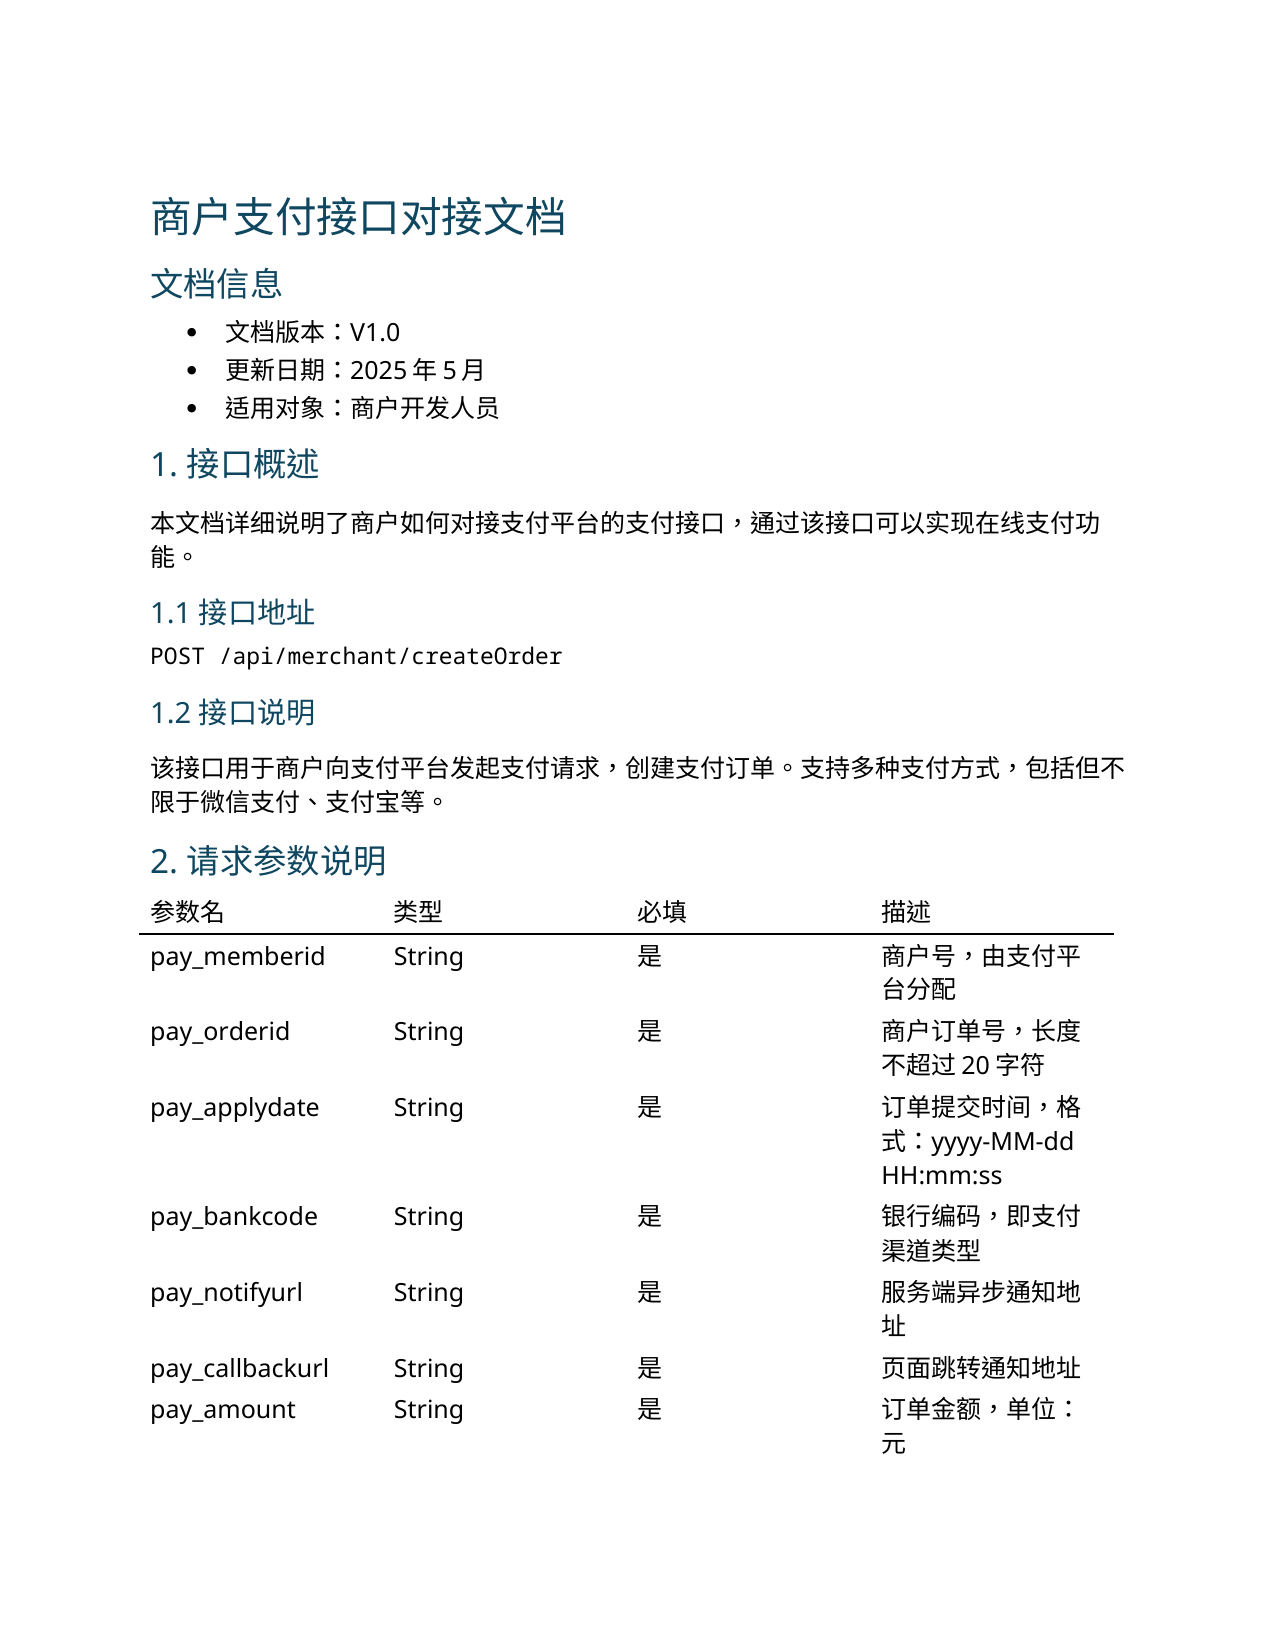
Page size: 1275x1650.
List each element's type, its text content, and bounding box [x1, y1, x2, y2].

list 文档版本：V1.0 [187, 315, 1125, 349]
table_header 描述 [870, 891, 1114, 933]
subtitle 1.2 接口说明 [150, 692, 1125, 732]
table_cell pay_orderid [139, 1010, 382, 1086]
table_header 参数名 [139, 891, 382, 933]
table_cell String [383, 1086, 626, 1195]
subtitle 商户支付接口对接文档 [150, 187, 1125, 244]
subtitle 1.1 接口地址 [150, 592, 1125, 632]
table_cell String [383, 1271, 626, 1347]
table_cell 银行编码，即支付渠道类型 [870, 1195, 1114, 1271]
text POST /api/merchant/createOrder [150, 640, 1125, 671]
table_cell pay_memberid [139, 935, 382, 1010]
table_header 类型 [383, 891, 626, 933]
table_cell 是 [626, 1086, 870, 1195]
table_cell 是 [626, 1271, 870, 1347]
table_cell 商户号，由支付平台分配 [870, 935, 1114, 1010]
table_cell 服务端异步通知地址 [870, 1271, 1114, 1347]
table_cell 是 [626, 1347, 870, 1388]
subtitle 2. 请求参数说明 [150, 837, 1125, 883]
table_cell pay_bankcode [139, 1195, 382, 1271]
table_cell pay_applydate [139, 1086, 382, 1195]
table_cell 商户订单号，长度不超过20字符 [870, 1010, 1114, 1086]
table_cell String [383, 1347, 626, 1388]
table_cell pay_amount [139, 1388, 382, 1464]
text 本文档详细说明了商户如何对接支付平台的支付接口，通过该接口可以实现在线支付功能。 [150, 505, 1125, 573]
table_cell pay_notifyurl [139, 1271, 382, 1347]
table_cell pay_callbackurl [139, 1347, 382, 1388]
subtitle 文档信息 [150, 261, 1125, 306]
table_cell 是 [626, 1388, 870, 1464]
table_cell String [383, 1010, 626, 1086]
table_cell String [383, 1388, 626, 1464]
table_cell 页面跳转通知地址 [870, 1347, 1114, 1388]
list 更新日期：2025年5月 [187, 352, 1125, 387]
table_cell 是 [626, 1010, 870, 1086]
table_header 必填 [626, 891, 870, 933]
table_cell 订单金额，单位：元 [870, 1388, 1114, 1464]
table_cell 订单提交时间，格式：yyyy-MM-dd HH:mm:ss [870, 1086, 1114, 1195]
text 该接口用于商户向支付平台发起支付请求，创建支付订单。支持多种支付方式，包括但不限于微信支付、支付宝等。 [150, 751, 1125, 819]
list 适用对象：商户开发人员 [187, 390, 1125, 424]
table_cell String [383, 935, 626, 1010]
table_cell 是 [626, 935, 870, 1010]
subtitle 1. 接口概述 [150, 441, 1125, 486]
table_cell 是 [626, 1195, 870, 1271]
table_cell String [383, 1195, 626, 1271]
